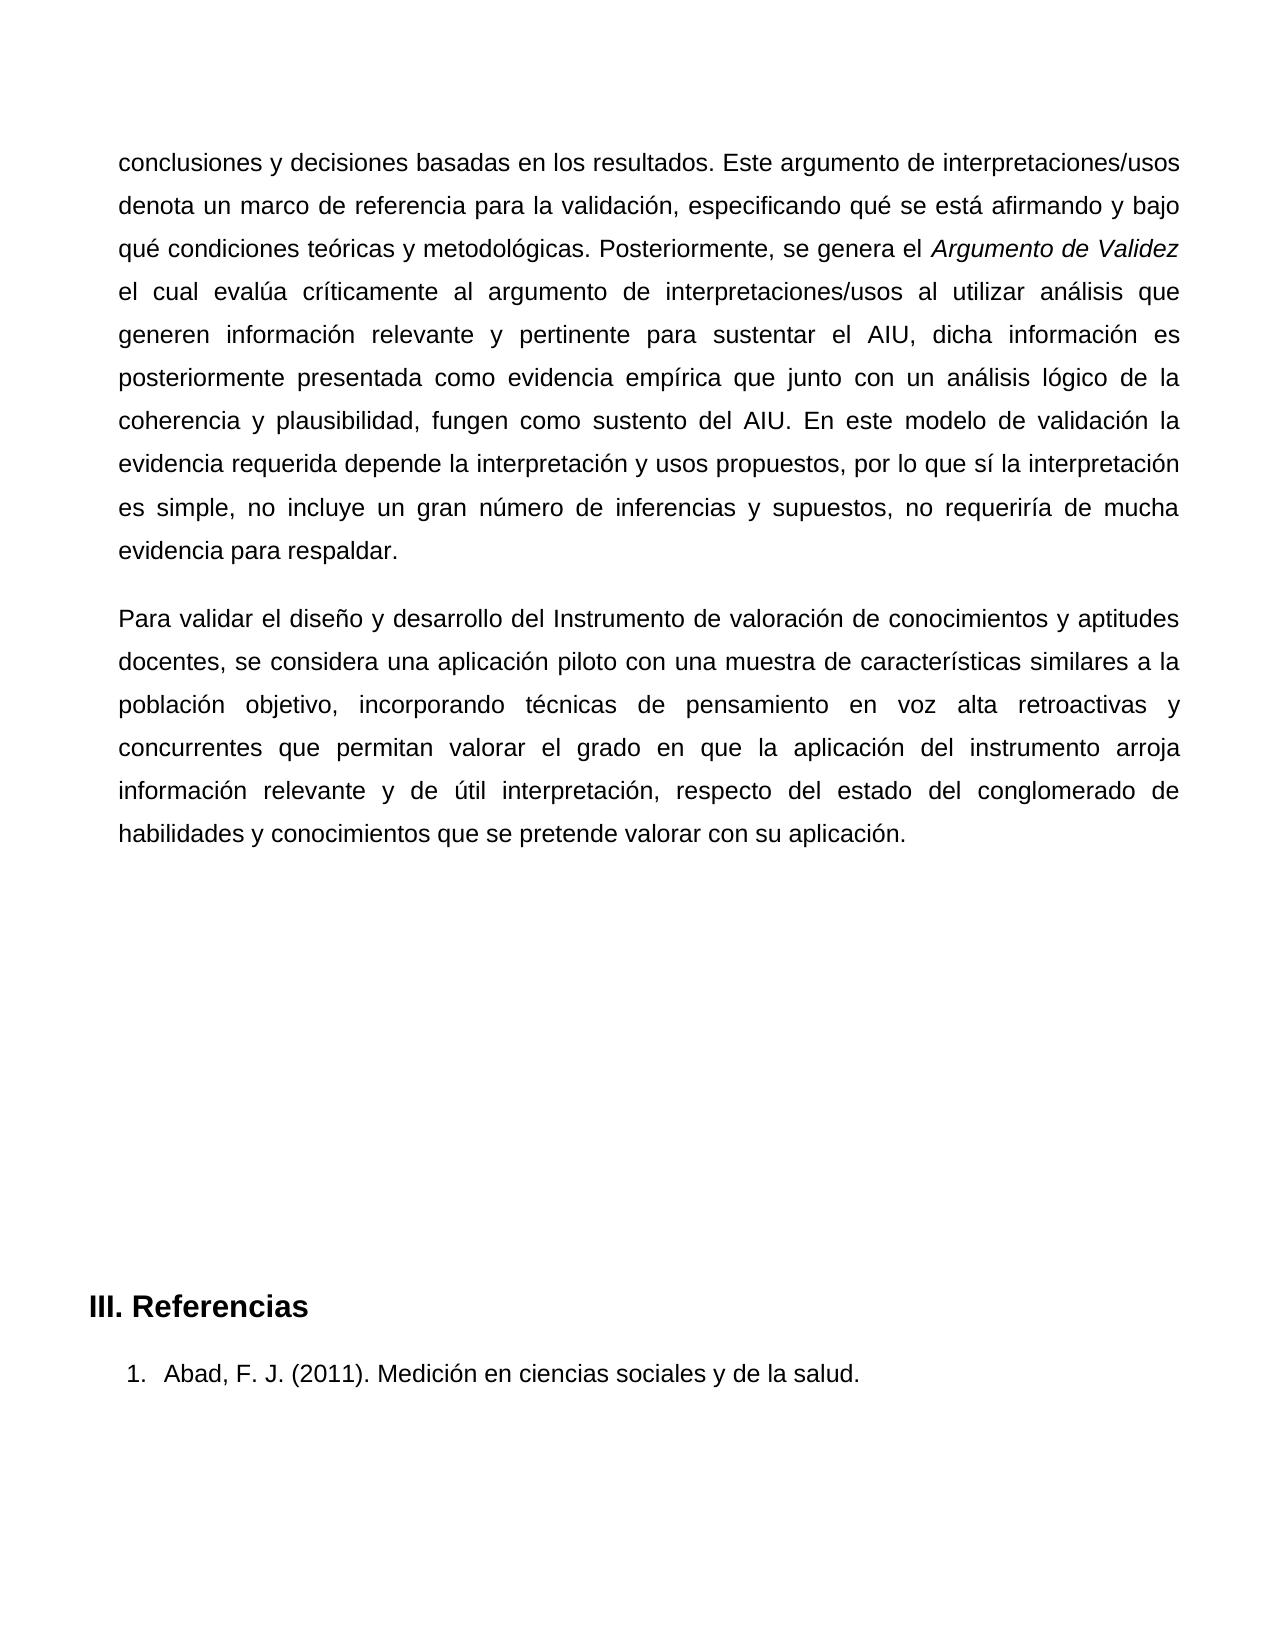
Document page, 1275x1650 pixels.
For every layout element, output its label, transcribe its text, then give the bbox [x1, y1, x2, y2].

text III. Referencias [88, 1288, 1182, 1324]
list Abad, F. J. (2011). Medición en ciencias sociales y de la salud. [126, 1358, 1167, 1387]
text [118, 148, 1182, 564]
text Para validar el diseño y desarrollo del Instrumento de valoración de conocimientos y aptitudes docentes, se considera una aplicación piloto con una muestra de características similares a la población objetivo, incorporando técnicas de pensamiento en voz alta retroactivas y concurrentes que permitan valorar el grado en que la aplicación del instrumento arroja información relevante y de útil interpretación, respecto del estado del conglomerado de habilidades y conocimientos que se pretende valorar con su aplicación. [118, 604, 1182, 848]
